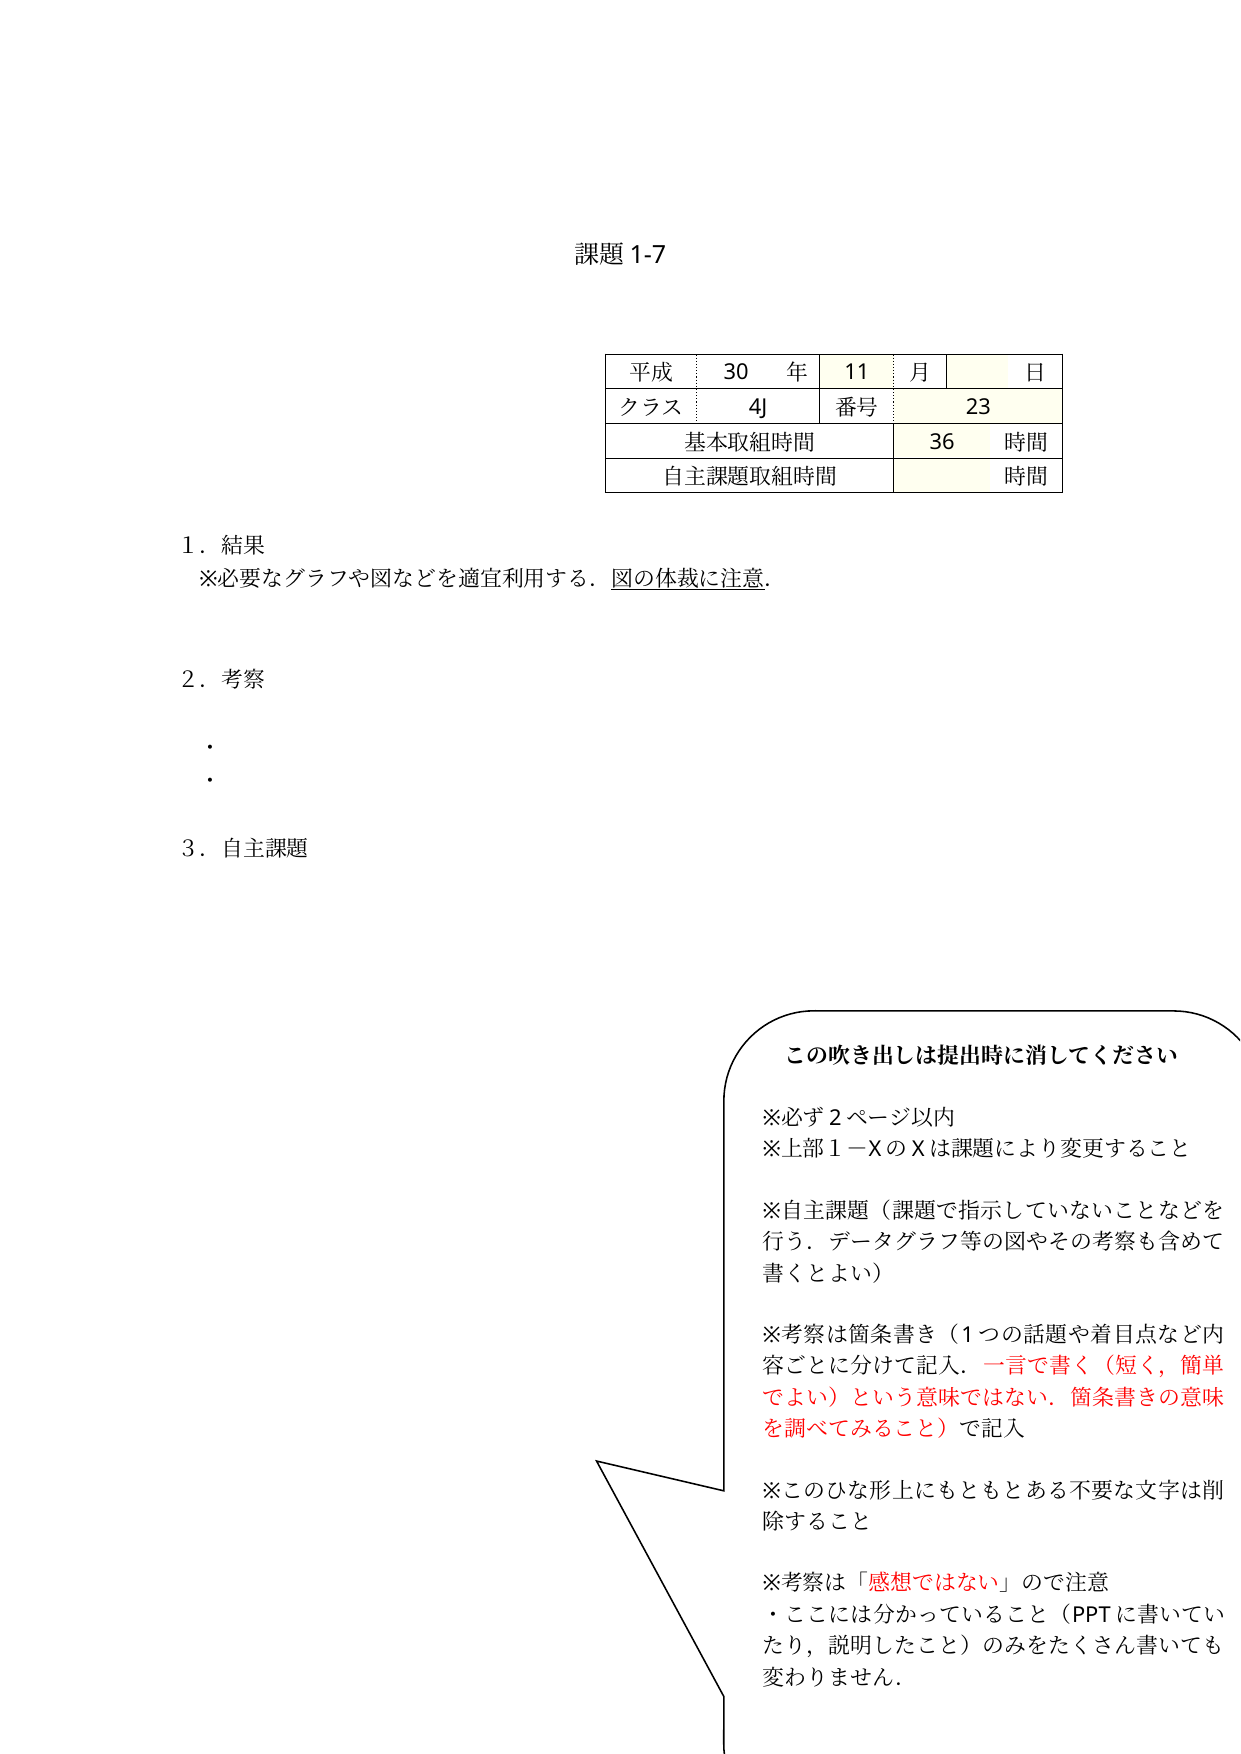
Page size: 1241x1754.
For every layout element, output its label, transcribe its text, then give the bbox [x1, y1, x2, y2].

table_cell 番号 [820, 389, 894, 423]
text １．結果 [177, 527, 1063, 561]
table_cell クラス [606, 389, 696, 423]
table_header [947, 355, 1008, 388]
table_header 日 [1008, 355, 1062, 388]
table_header 年 [775, 355, 819, 388]
table_cell 23 [894, 389, 1062, 423]
table_cell 時間 [990, 459, 1062, 492]
table_cell 36 [894, 424, 990, 457]
table_header 30 [696, 355, 775, 388]
table_header 11 [820, 355, 894, 388]
text 課題1-7 [177, 219, 1063, 286]
text ・ [177, 729, 1063, 762]
table_header 平成 [606, 355, 696, 388]
table_cell 自主課題取組時間 [606, 459, 893, 492]
table_cell 4J [696, 389, 819, 423]
table_cell 基本取組時間 [606, 424, 893, 457]
text ２．考察 [177, 661, 1063, 695]
text ３．自主課題 [177, 830, 1063, 863]
table_cell [894, 459, 990, 492]
table_header 月 [894, 355, 946, 388]
text ・ [177, 762, 1063, 796]
text ※必要なグラフや図などを適宜利用する．図の体裁に注意． [177, 561, 1063, 594]
table_cell 時間 [990, 424, 1062, 457]
